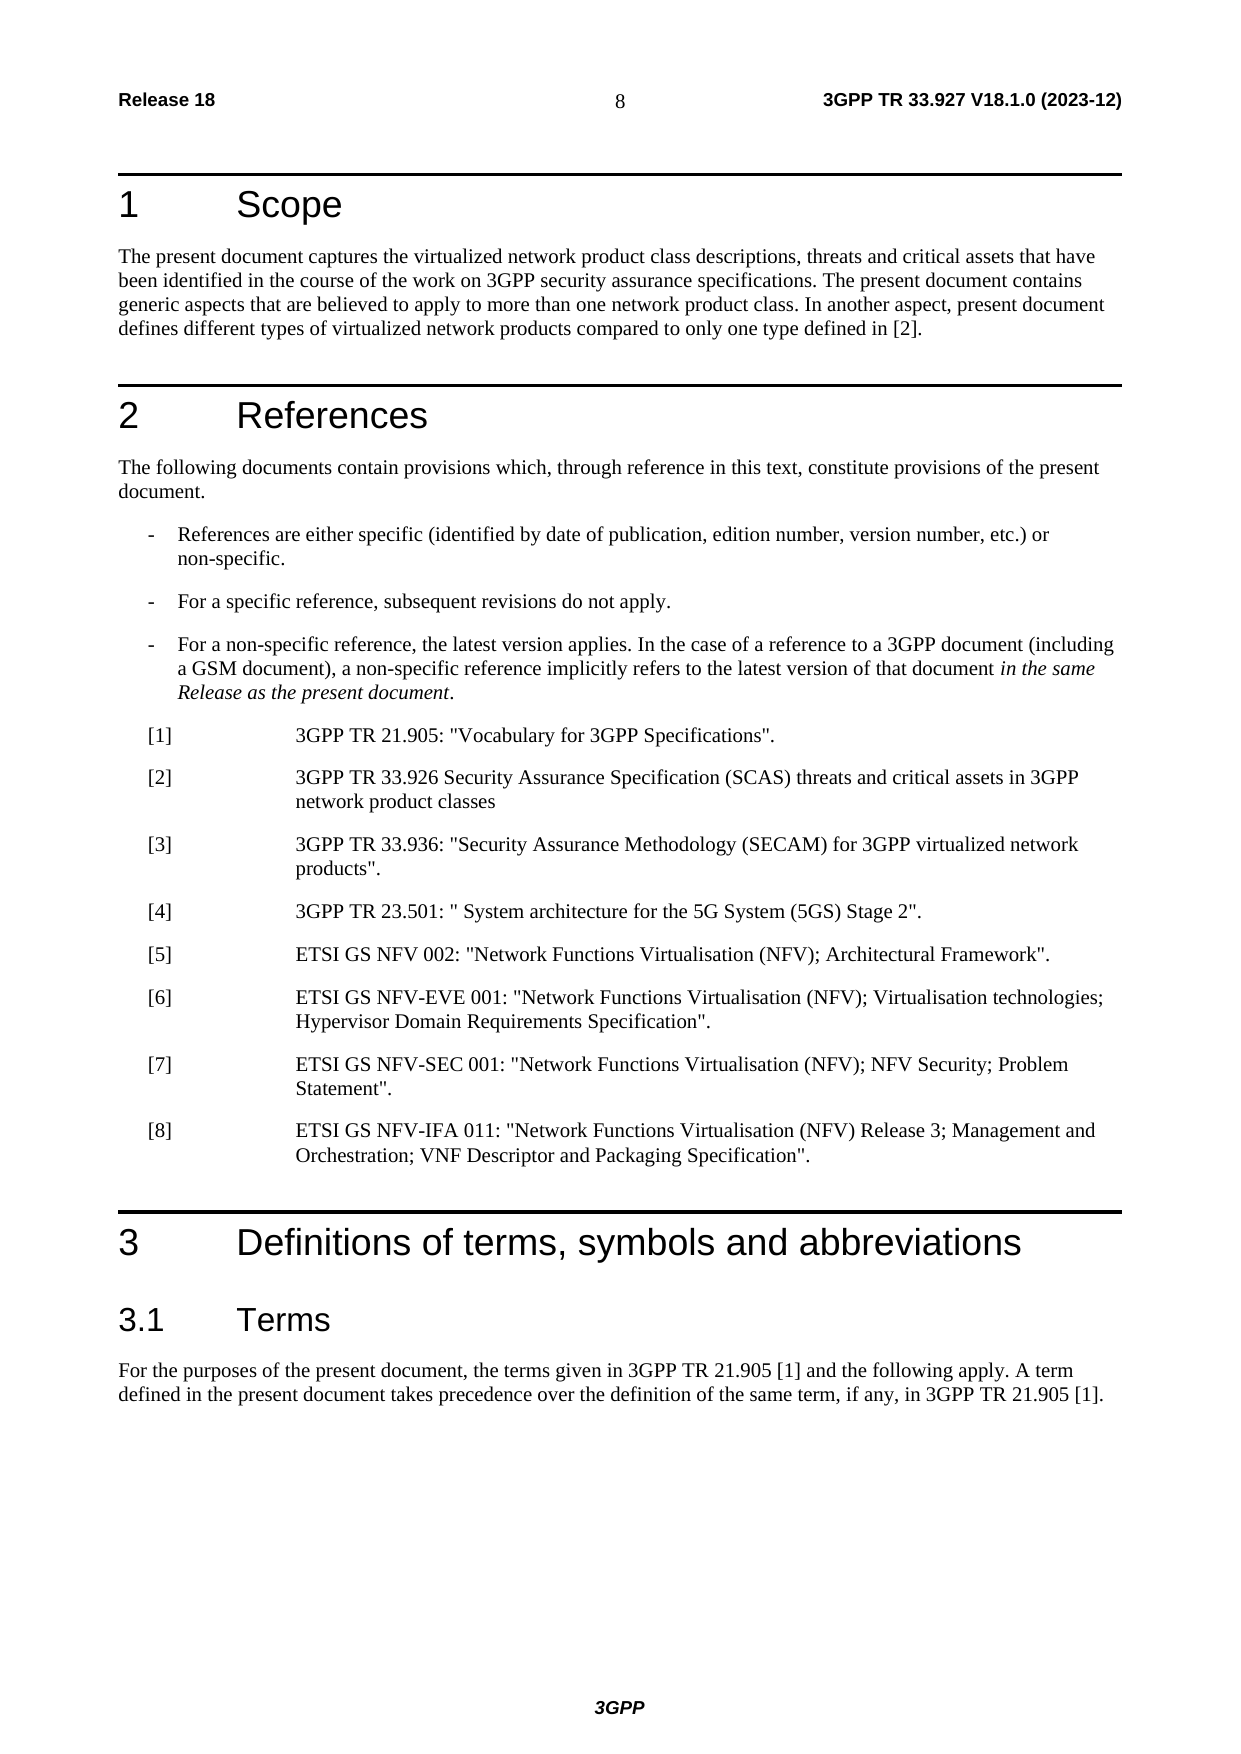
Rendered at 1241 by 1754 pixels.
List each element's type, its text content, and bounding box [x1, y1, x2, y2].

text For the purposes of the present document, the terms given in 3GPP TR 21.905 [1] and the following apply. A term defined in the present document takes precedence over the definition of the same term, if any, in 3GPP TR 21.905 [1]. [118, 1357, 1122, 1406]
text - References are either specific (identified by date of publication, edition number, version number, etc.) or non-specific. [148, 522, 1122, 570]
subtitle 2 References [118, 387, 1122, 436]
text [8] ETSI GS NFV-IFA 011: "Network Functions Virtualisation (NFV) Release 3; Management and Orchestration; VNF Descriptor and Packaging Specification". [148, 1118, 1122, 1167]
subtitle 3.1 Terms [118, 1300, 1122, 1339]
text - For a non-specific reference, the latest version applies. In the case of a reference to a 3GPP document (including a GSM document), a non-specific reference implicitly refers to the latest version of that document in the same Release as the present document. [148, 632, 1122, 704]
text The present document captures the virtualized network product class descriptions, threats and critical assets that have been identified in the course of the work on 3GPP security assurance specifications. The present document contains generic aspects that are believed to apply to more than one network product class. In another aspect, present document defines different types of virtualized network products compared to only one type defined in [2]. [118, 244, 1122, 340]
text [2] 3GPP TR 33.926 Security Assurance Specification (SCAS) threats and critical assets in 3GPP network product classes [148, 765, 1122, 813]
text [4] 3GPP TR 23.501: " System architecture for the 5G System (5GS) Stage 2". [148, 899, 1122, 923]
text [3] 3GPP TR 33.936: "Security Assurance Methodology (SECAM) for 3GPP virtualized network products". [148, 832, 1122, 880]
text [1] 3GPP TR 21.905: "Vocabulary for 3GPP Specifications". [148, 722, 1122, 747]
text - For a specific reference, subsequent revisions do not apply. [148, 589, 1122, 613]
subtitle 1 Scope [118, 176, 1122, 225]
text [7] ETSI GS NFV-SEC 001: "Network Functions Virtualisation (NFV); NFV Security; Problem Statement". [148, 1052, 1122, 1100]
text [6] ETSI GS NFV-EVE 001: "Network Functions Virtualisation (NFV); Virtualisation technologies; Hypervisor Domain Requirements Specification". [148, 985, 1122, 1033]
text The following documents contain provisions which, through reference in this text, constitute provisions of the present document. [118, 455, 1122, 503]
text [5] ETSI GS NFV 002: "Network Functions Virtualisation (NFV); Architectural Framework". [148, 942, 1122, 966]
subtitle 3 Definitions of terms, symbols and abbreviations [118, 1214, 1122, 1263]
